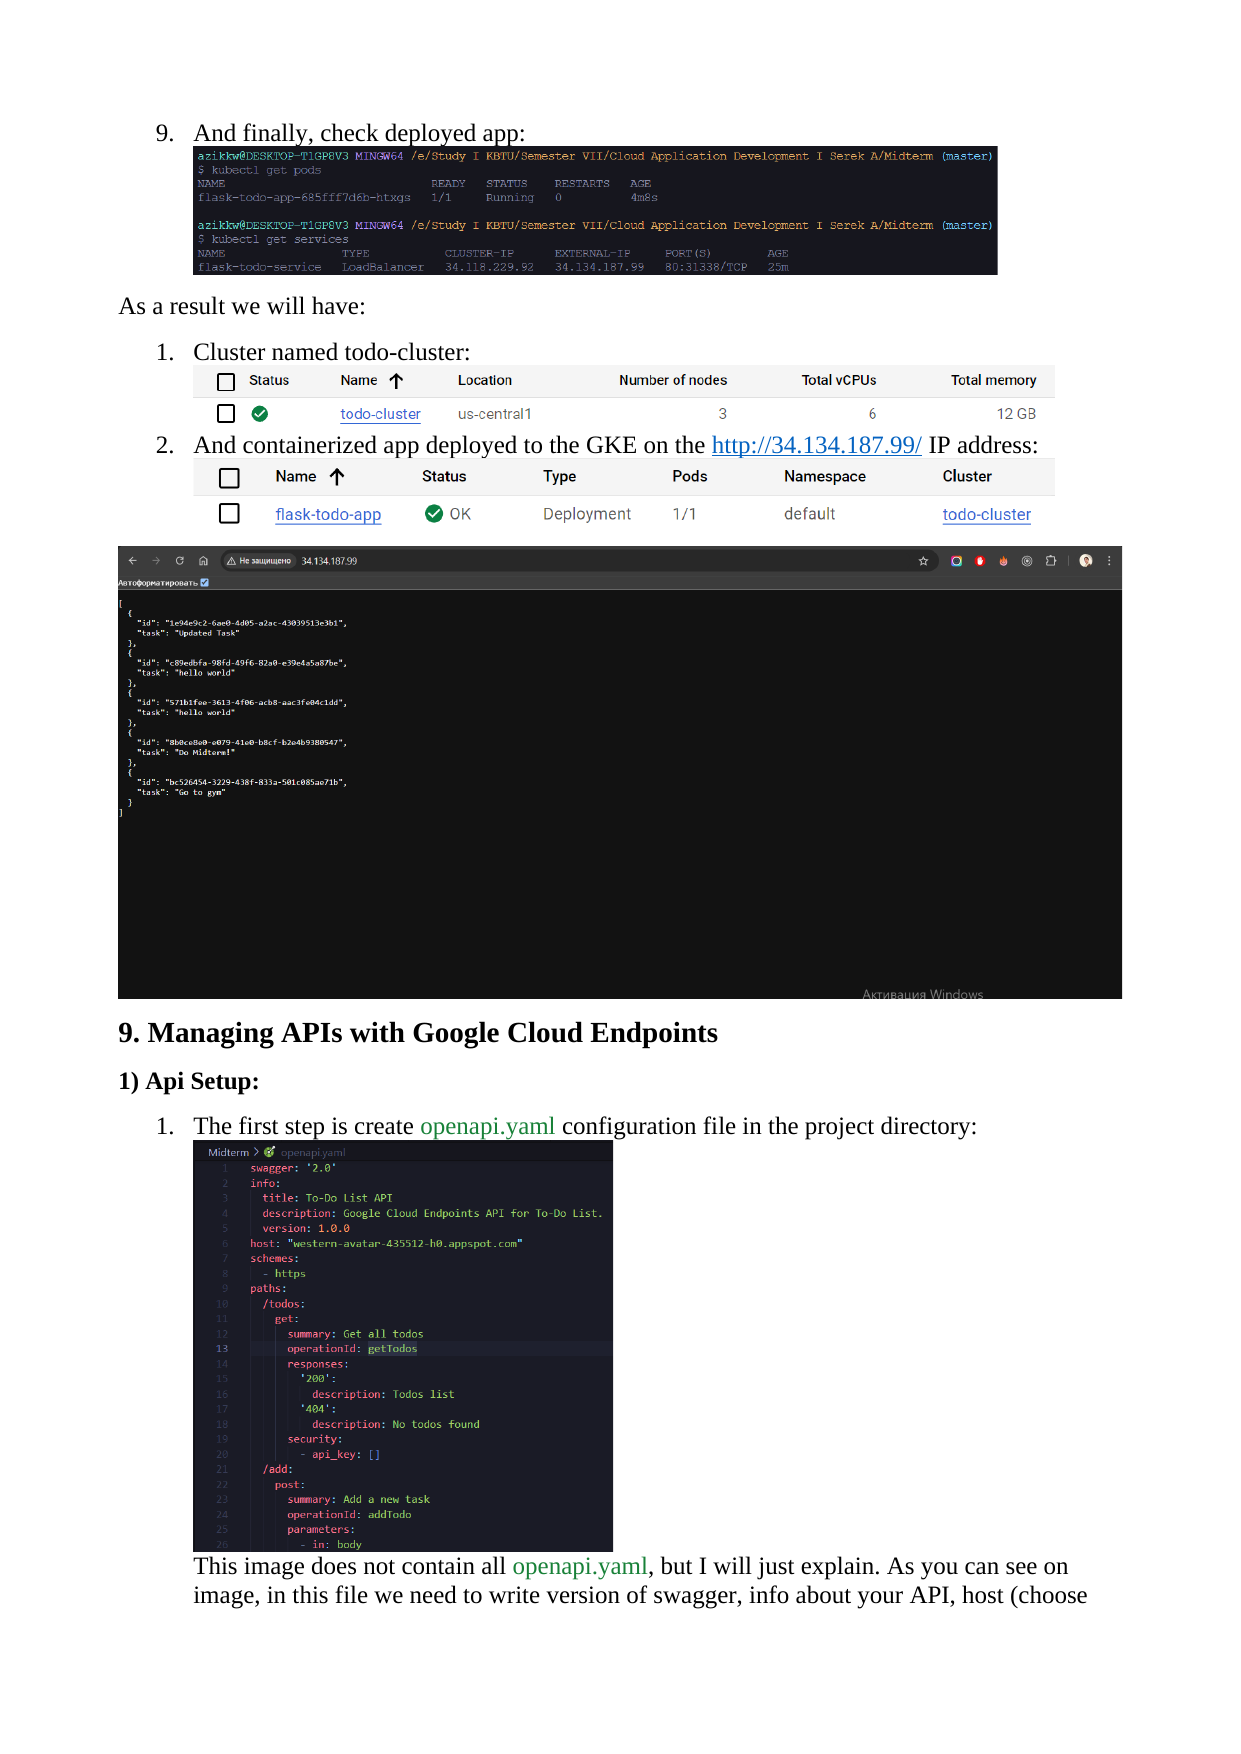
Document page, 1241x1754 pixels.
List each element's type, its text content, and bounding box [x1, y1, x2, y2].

list And containerized app deployed to the GKE on the http://34.134.187.99/ IP address: [156, 430, 1122, 459]
picture [118, 546, 1123, 999]
list And finally, check deployed app: [156, 118, 1122, 147]
picture [193, 1140, 614, 1552]
text 9. Managing APIs with Google Cloud Endpoints [118, 1016, 1122, 1049]
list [193, 1551, 1122, 1609]
picture [193, 365, 1055, 430]
text As a result we will have: [118, 291, 1122, 320]
picture [193, 146, 998, 275]
picture [193, 458, 1055, 530]
text 1) Api Setup: [118, 1066, 1122, 1094]
list The first step is create openapi.yaml configuration file in the project directory: [156, 1111, 1122, 1140]
